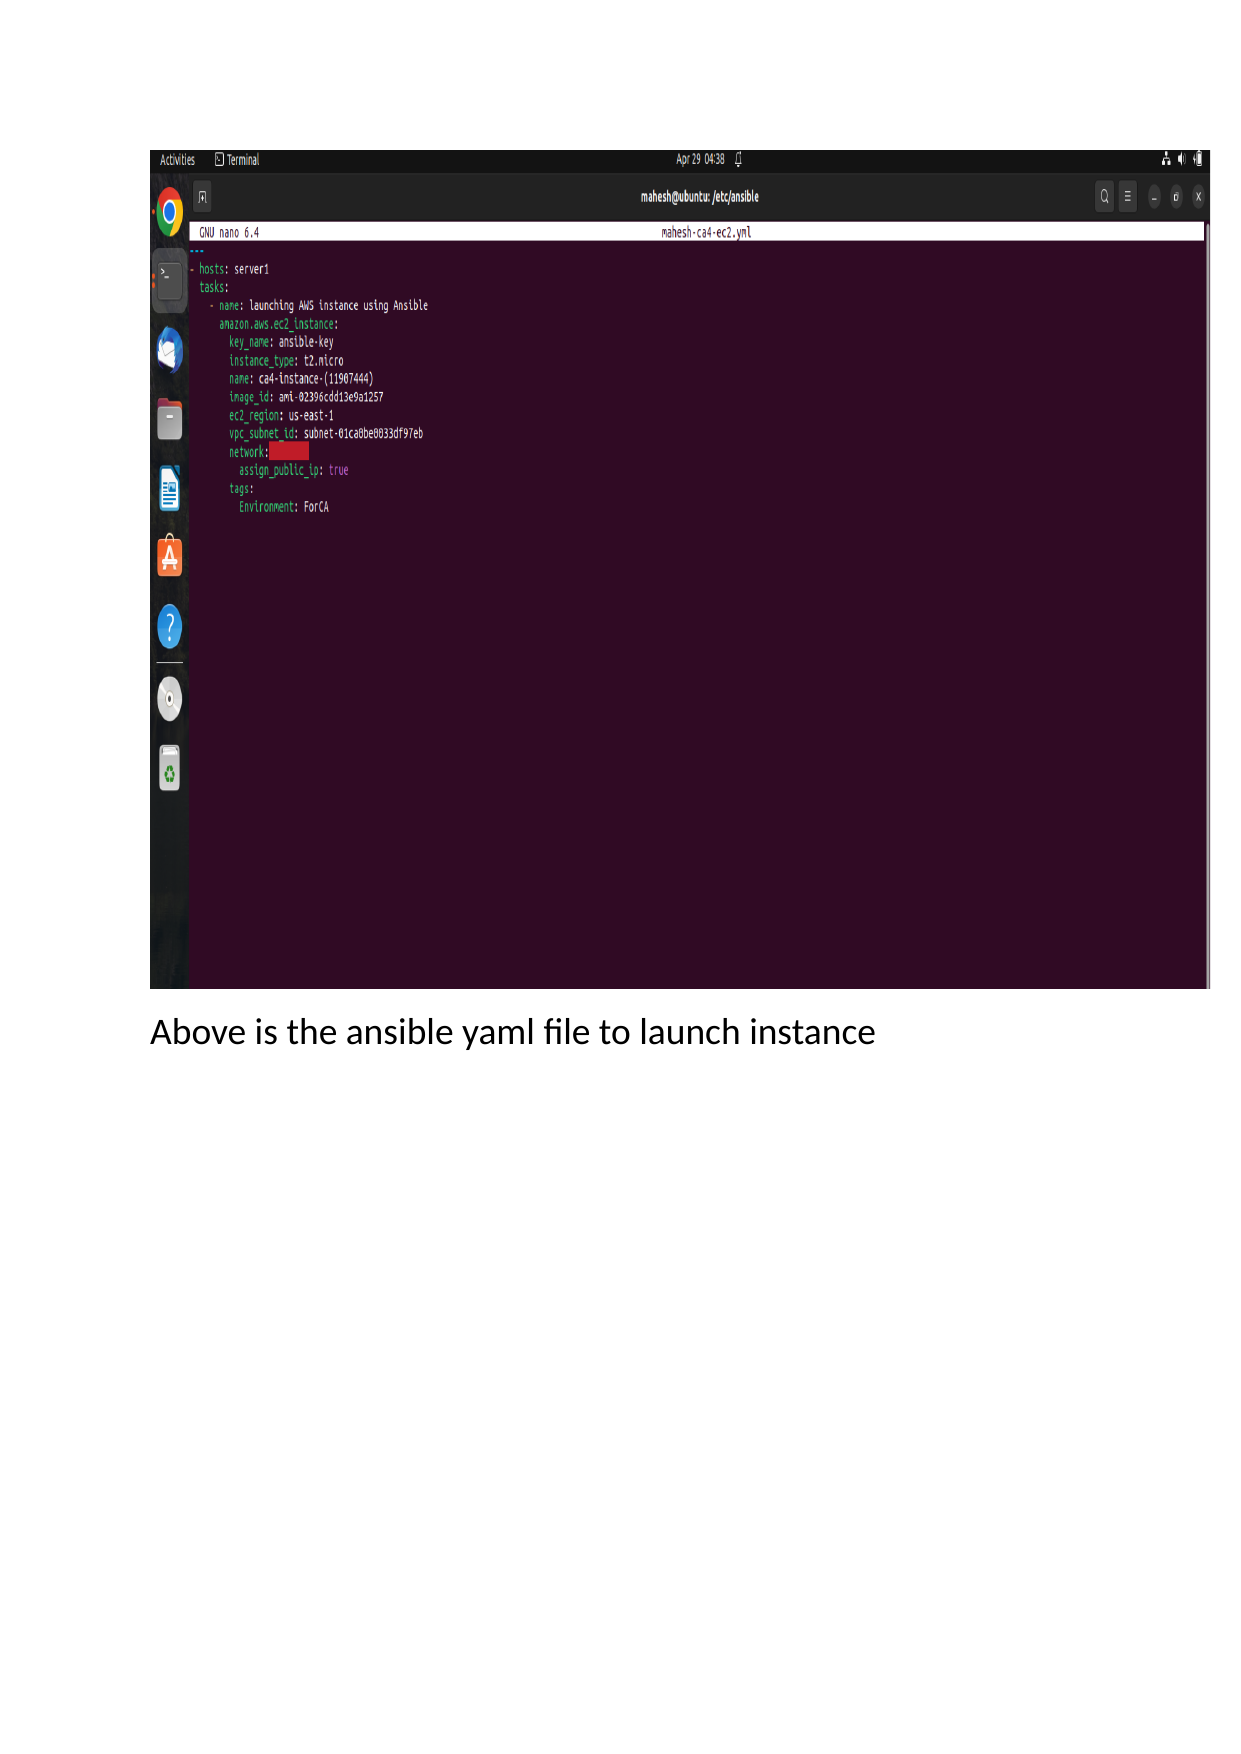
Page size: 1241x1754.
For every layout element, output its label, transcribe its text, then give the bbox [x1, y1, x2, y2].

picture [150, 150, 1210, 989]
text Above is the ansible yaml file to launch instance [150, 1008, 1090, 1053]
